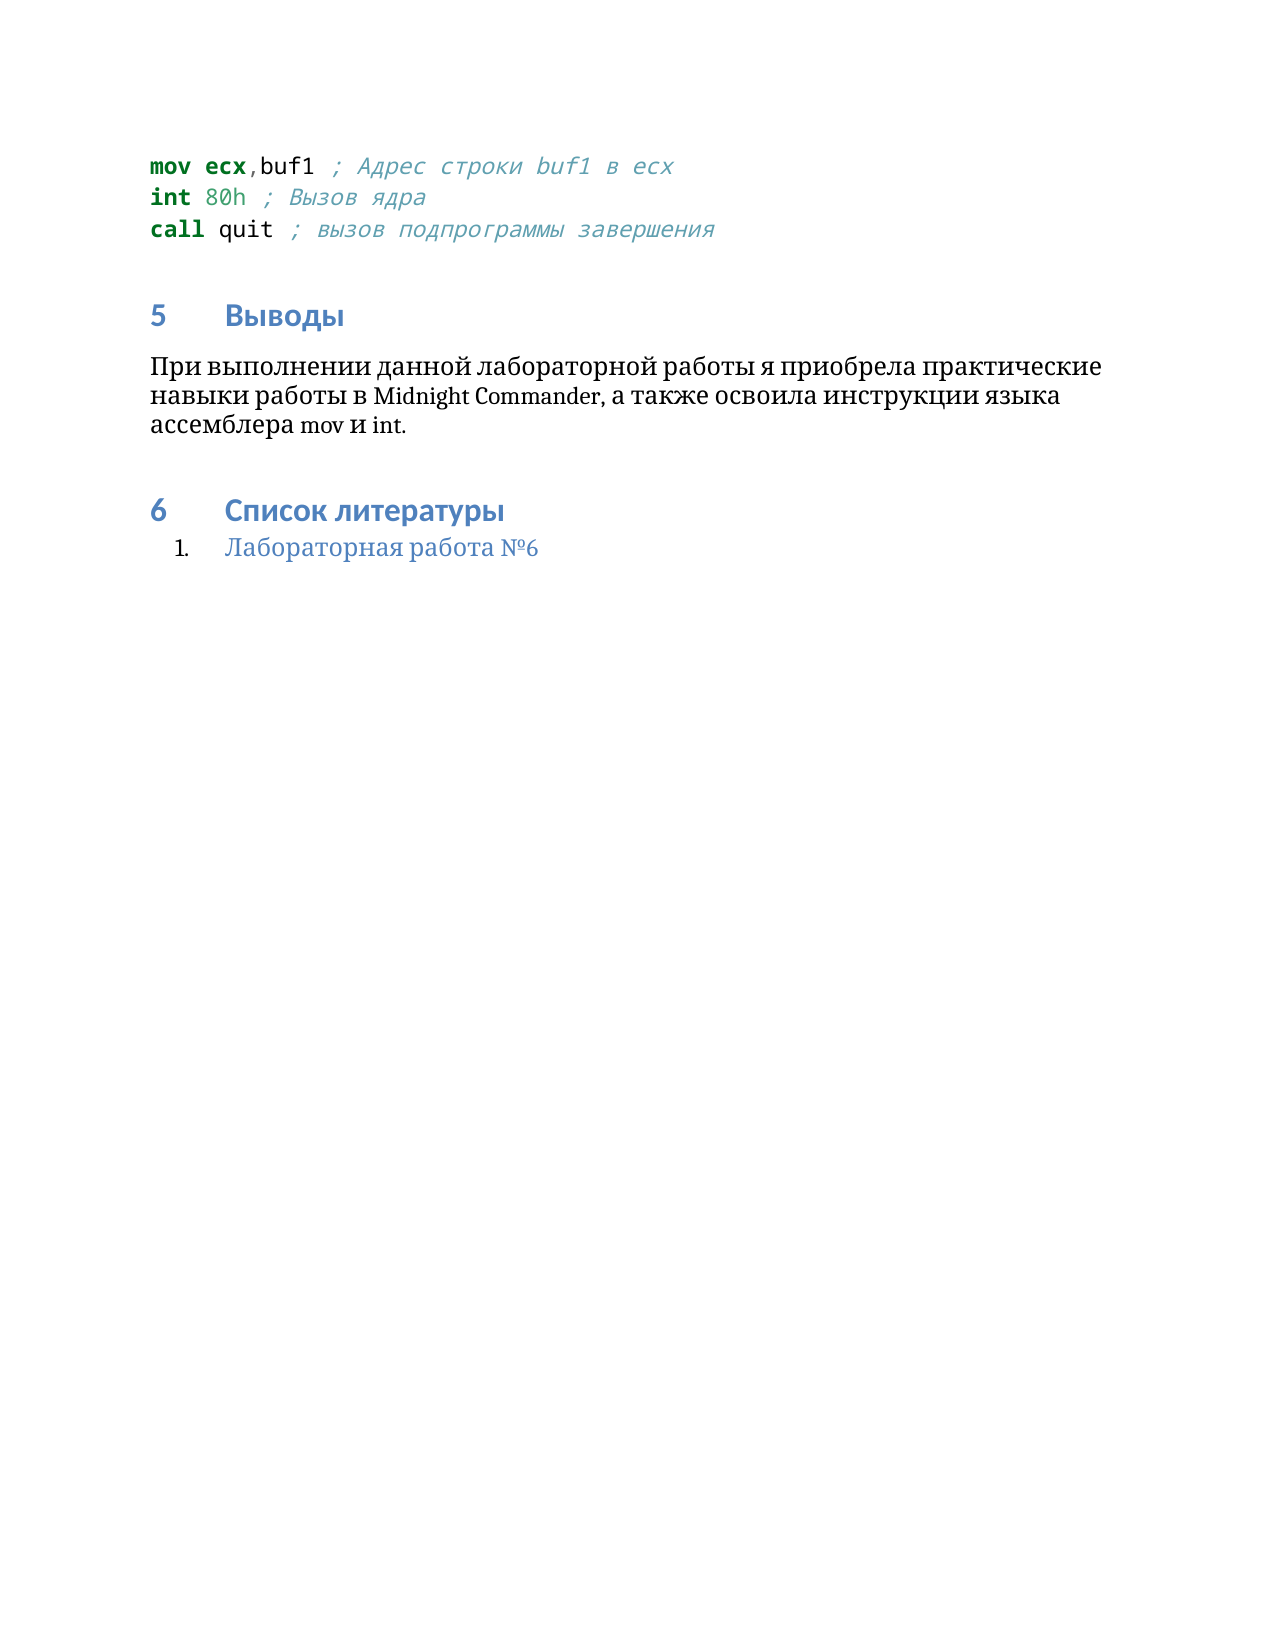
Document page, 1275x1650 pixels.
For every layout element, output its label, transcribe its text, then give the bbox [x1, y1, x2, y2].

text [150, 150, 1125, 244]
subtitle 5 Выводы [150, 294, 1125, 334]
subtitle 6 Список литературы [150, 489, 1125, 530]
list Лабораторная работа №6 [175, 534, 1125, 563]
text При выполнении данной лабораторной работы я приобрела практические навыки работы в Midnight Commander, а также освоила инструкции языка ассемблера mov и int. [150, 353, 1125, 439]
